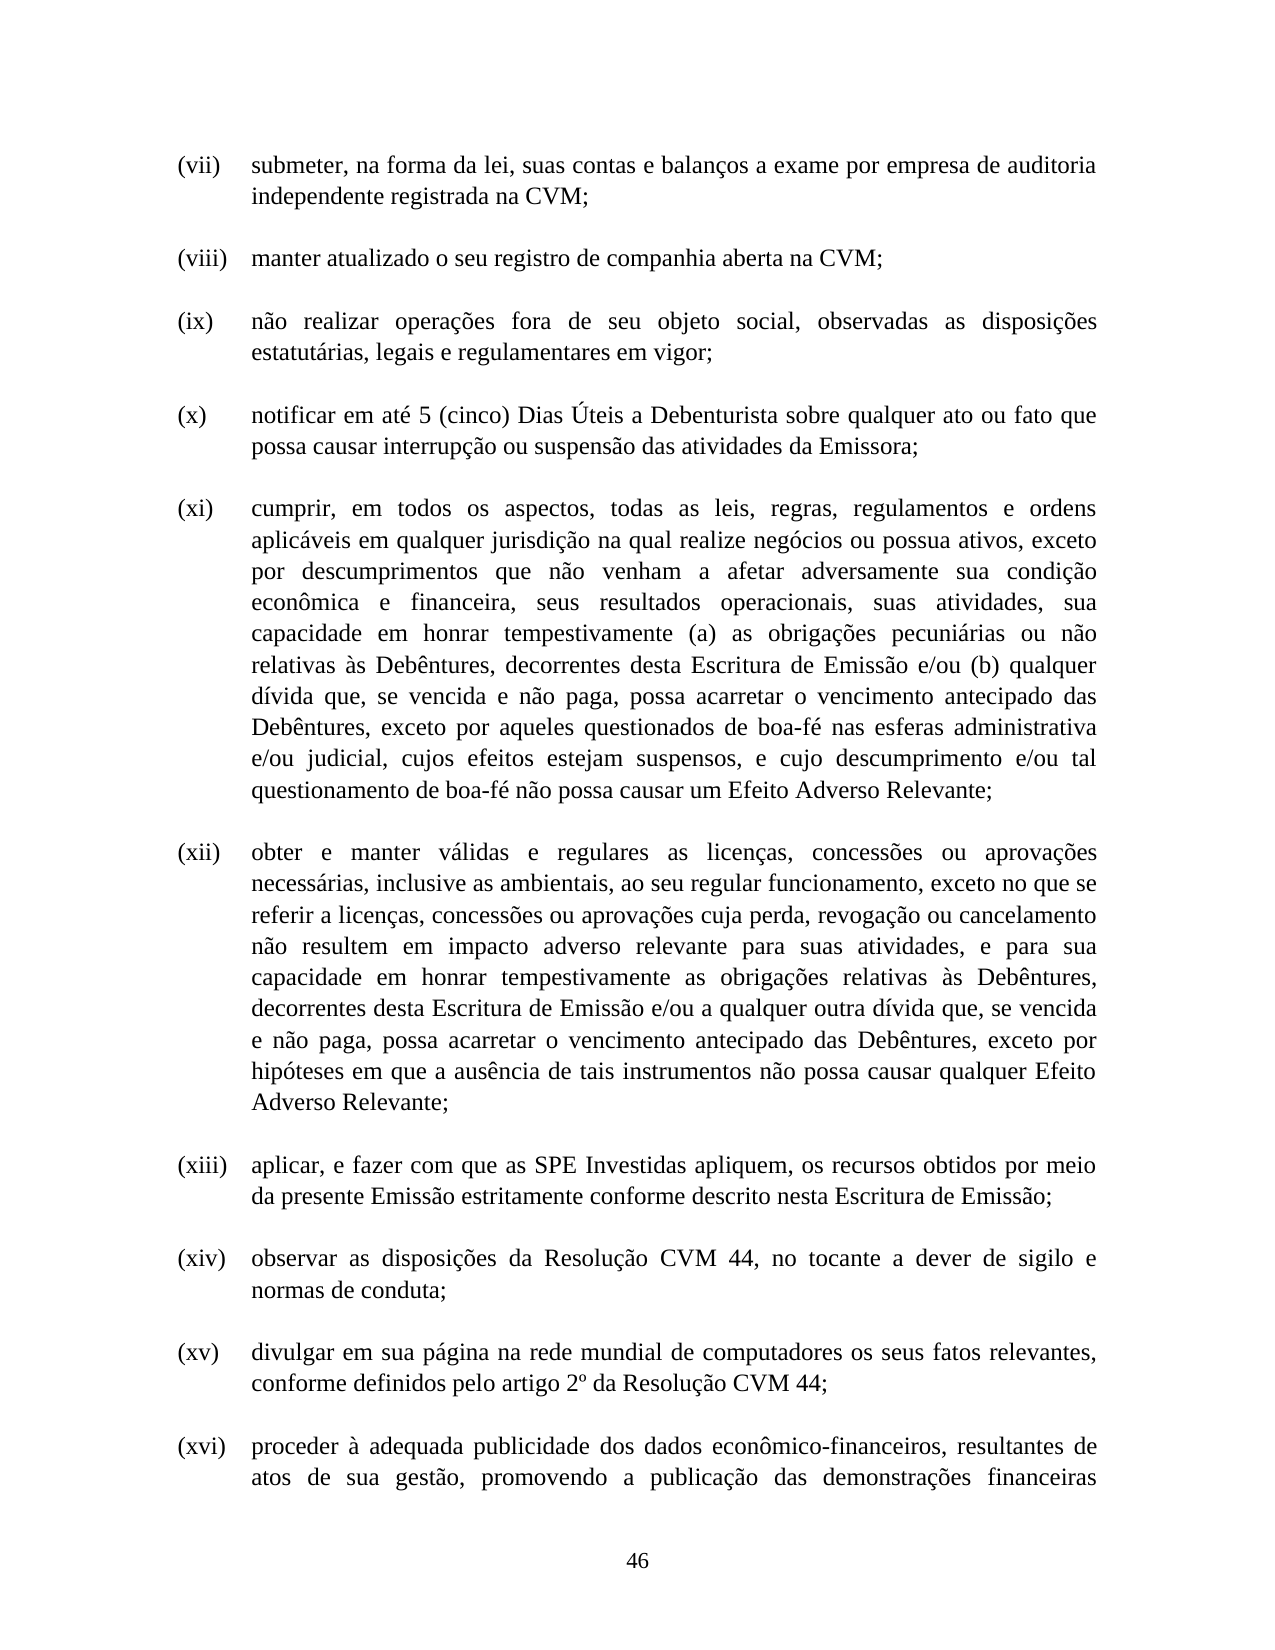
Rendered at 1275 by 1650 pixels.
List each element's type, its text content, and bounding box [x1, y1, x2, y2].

list cumprir, em todos os aspectos, todas as leis, regras, regulamentos e ordens aplicáveis em qualquer jurisdição na qual realize negócios ou possua ativos, exceto por descumprimentos que não venham a afetar adversamente sua condição econômica e financeira, seus resultados operacionais, suas atividades, sua capacidade em honrar tempestivamente (a) as obrigações pecuniárias ou não relativas às Debêntures, decorrentes desta Escritura de Emissão e/ou (b) qualquer dívida que, se vencida e não paga, possa acarretar o vencimento antecipado das Debêntures, exceto por aqueles questionados de boa-fé nas esferas administrativa e/ou judicial, cujos efeitos estejam suspensos, e cujo descumprimento e/ou tal questionamento de boa-fé não possa causar um Efeito Adverso Relevante; [177, 492, 1098, 804]
list aplicar, e fazer com que as SPE Investidas apliquem, os recursos obtidos por meio da presente Emissão estritamente conforme descrito nesta Escritura de Emissão; [177, 1148, 1098, 1211]
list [177, 1429, 1098, 1492]
list manter atualizado o seu registro de companhia aberta na CVM; [177, 242, 1098, 273]
list divulgar em sua página na rede mundial de computadores os seus fatos relevantes, conforme definidos pelo artigo 2º da Resolução CVM 44; [177, 1336, 1098, 1398]
list notificar em até 5 (cinco) Dias Úteis a Debenturista sobre qualquer ato ou fato que possa causar interrupção ou suspensão das atividades da Emissora; [177, 398, 1098, 461]
list submeter, na forma da lei, suas contas e balanços a exame por empresa de auditoria independente registrada na CVM; [177, 148, 1098, 211]
list obter e manter válidas e regulares as licenças, concessões ou aprovações necessárias, inclusive as ambientais, ao seu regular funcionamento, exceto no que se referir a licenças, concessões ou aprovações cuja perda, revogação ou cancelamento não resultem em impacto adverso relevante para suas atividades, e para sua capacidade em honrar tempestivamente as obrigações relativas às Debêntures, decorrentes desta Escritura de Emissão e/ou a qualquer outra dívida que, se vencida e não paga, possa acarretar o vencimento antecipado das Debêntures, exceto por hipóteses em que a ausência de tais instrumentos não possa causar qualquer Efeito Adverso Relevante; [177, 836, 1098, 1117]
list não realizar operações fora de seu objeto social, observadas as disposições estatutárias, legais e regulamentares em vigor; [177, 304, 1098, 367]
list observar as disposições da Resolução CVM 44, no tocante a dever de sigilo e normas de conduta; [177, 1242, 1098, 1304]
